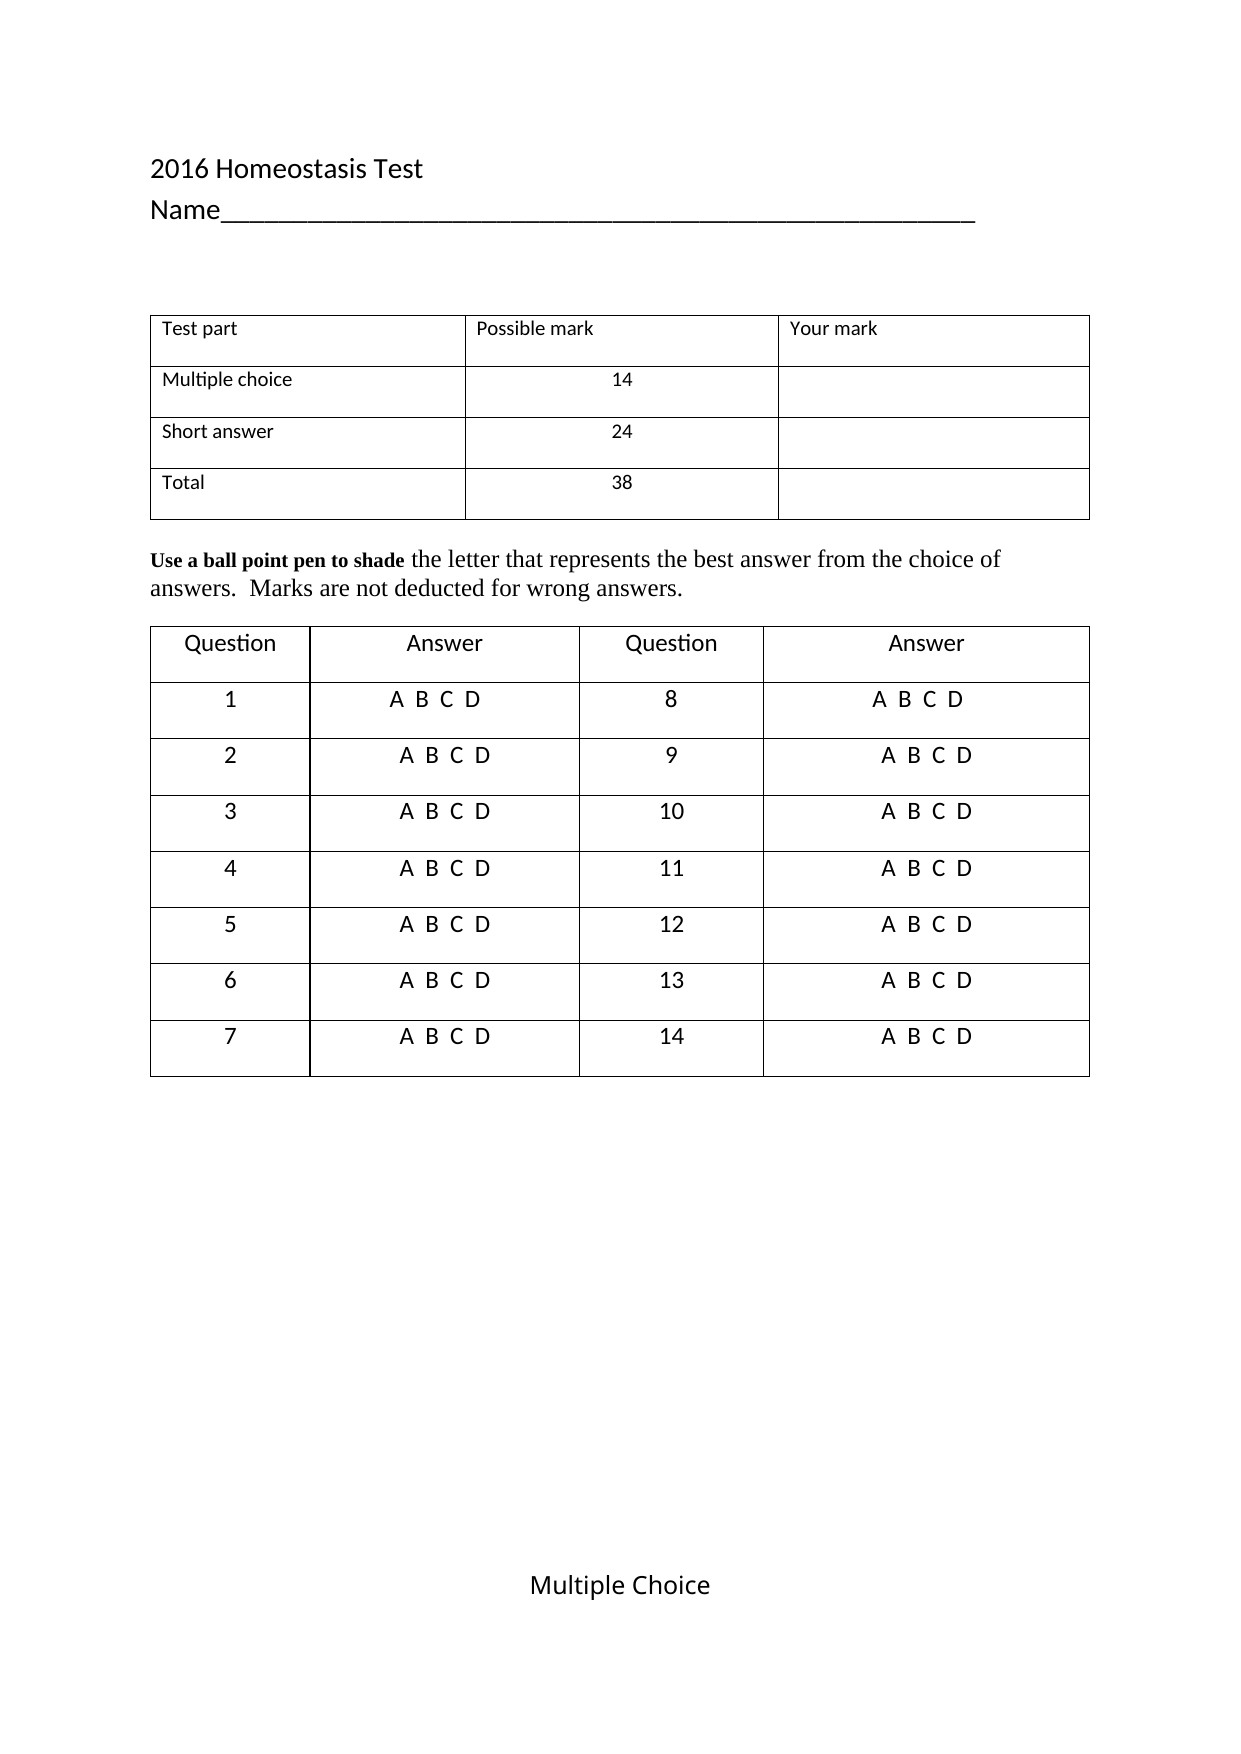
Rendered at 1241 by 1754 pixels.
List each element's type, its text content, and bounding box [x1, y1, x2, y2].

table_cell 5 [151, 908, 309, 963]
table_cell 1 [151, 683, 309, 738]
table_cell [779, 418, 1089, 468]
table_cell A B C D [311, 852, 579, 907]
table_cell A B C D [764, 796, 1089, 851]
table_cell 14 [466, 367, 778, 417]
table_cell A B C D [764, 964, 1089, 1019]
text Multiple Choice [150, 1564, 1090, 1602]
table_cell 11 [580, 852, 763, 907]
table_cell 7 [151, 1021, 309, 1076]
table_cell 14 [580, 1021, 763, 1076]
table_cell A B C D [311, 908, 579, 963]
table_cell 24 [466, 418, 778, 468]
table_header Answer [311, 627, 579, 682]
table_cell Multiple choice [151, 367, 465, 417]
table_header Answer [764, 627, 1089, 682]
table_cell A B C D [311, 1021, 579, 1076]
table_cell A B C D [764, 739, 1089, 794]
text 2016 Homeostasis Test [150, 150, 1090, 186]
table_header Possible mark [466, 316, 778, 366]
table_cell 13 [580, 964, 763, 1019]
table_header Question [151, 627, 309, 682]
table_cell 38 [466, 469, 778, 519]
table_cell 9 [580, 739, 763, 794]
table_header Test part [151, 316, 465, 366]
table_cell A B C D [764, 852, 1089, 907]
table_header Your mark [779, 316, 1089, 366]
table_cell 2 [151, 739, 309, 794]
table_cell A B C D [764, 908, 1089, 963]
text Name____________________________________________________ [150, 191, 1090, 227]
table_cell 6 [151, 964, 309, 1019]
table_cell [779, 469, 1089, 519]
table_cell 12 [580, 908, 763, 963]
table_cell A B C D [311, 796, 579, 851]
table_header Question [580, 627, 763, 682]
table_cell 3 [151, 796, 309, 851]
table_cell 8 [580, 683, 763, 738]
table_cell A B C D [764, 1021, 1089, 1076]
table_cell Total [151, 469, 465, 519]
table_cell Short answer [151, 418, 465, 468]
table_cell A B C D [764, 683, 1089, 738]
table_cell A B C D [311, 739, 579, 794]
text Use a ball point pen to shade the letter that represents the best answer from the choice of answers. Marks are not deducted for wrong answers. [150, 544, 1090, 602]
table_cell 10 [580, 796, 763, 851]
table_cell A B C D [311, 964, 579, 1019]
table_cell A B C D [311, 683, 579, 738]
table_cell 4 [151, 852, 309, 907]
table_cell [779, 367, 1089, 417]
